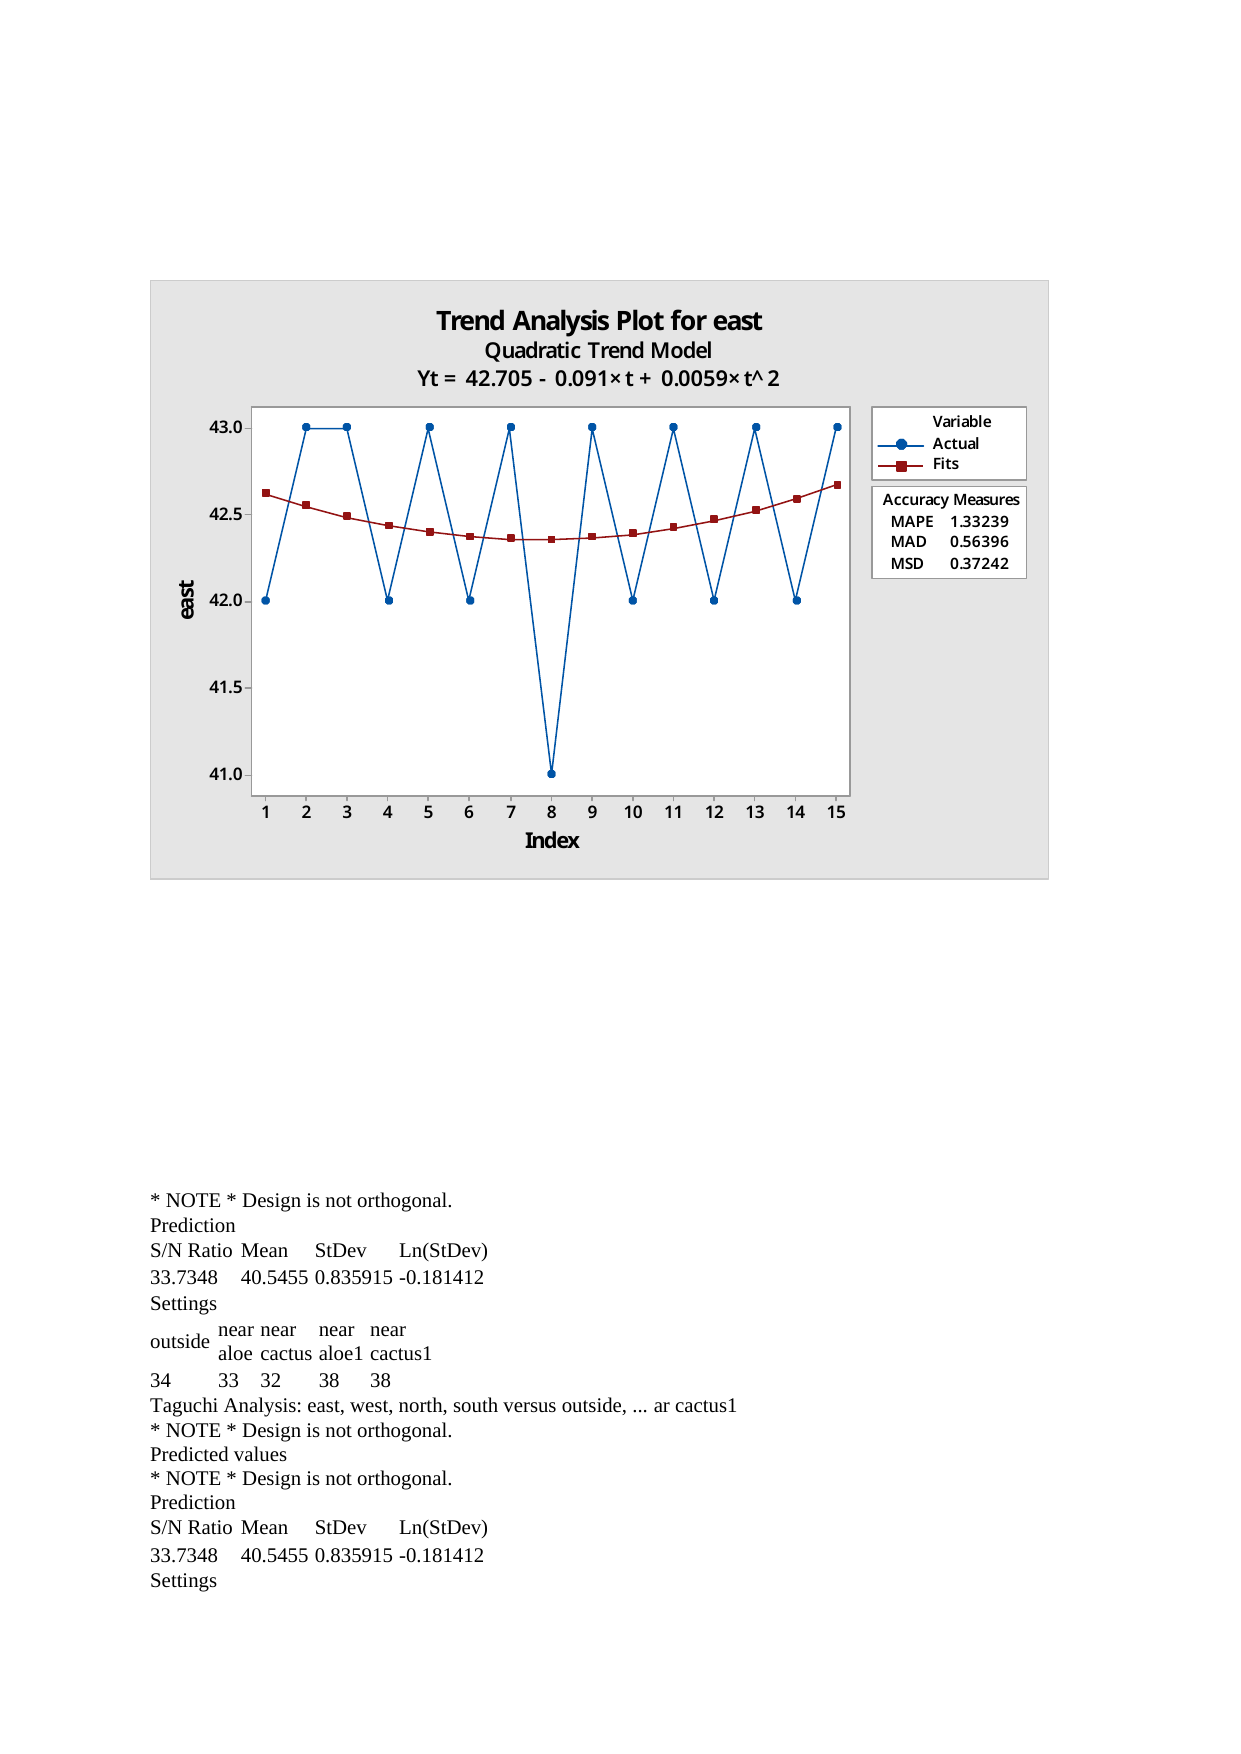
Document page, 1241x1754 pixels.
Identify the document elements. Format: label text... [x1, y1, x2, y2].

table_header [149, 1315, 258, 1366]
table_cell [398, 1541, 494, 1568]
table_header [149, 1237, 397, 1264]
text Settings [150, 1291, 1090, 1315]
text Prediction [150, 1212, 1090, 1237]
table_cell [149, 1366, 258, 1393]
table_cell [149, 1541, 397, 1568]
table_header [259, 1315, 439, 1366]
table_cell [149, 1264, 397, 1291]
text * NOTE * Design is not orthogonal. [150, 1188, 1090, 1212]
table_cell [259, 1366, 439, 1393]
text Settings [150, 1568, 1090, 1592]
text * NOTE * Design is not orthogonal. [150, 1417, 1090, 1442]
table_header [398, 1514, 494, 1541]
text * NOTE * Design is not orthogonal. [150, 1466, 1090, 1490]
text Taguchi Analysis: east, west, north, south versus outside, ... ar cactus1 [150, 1393, 1090, 1417]
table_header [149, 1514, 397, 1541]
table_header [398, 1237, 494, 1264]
text Prediction [150, 1490, 1090, 1514]
text Predicted values [150, 1442, 1090, 1466]
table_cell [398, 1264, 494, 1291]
